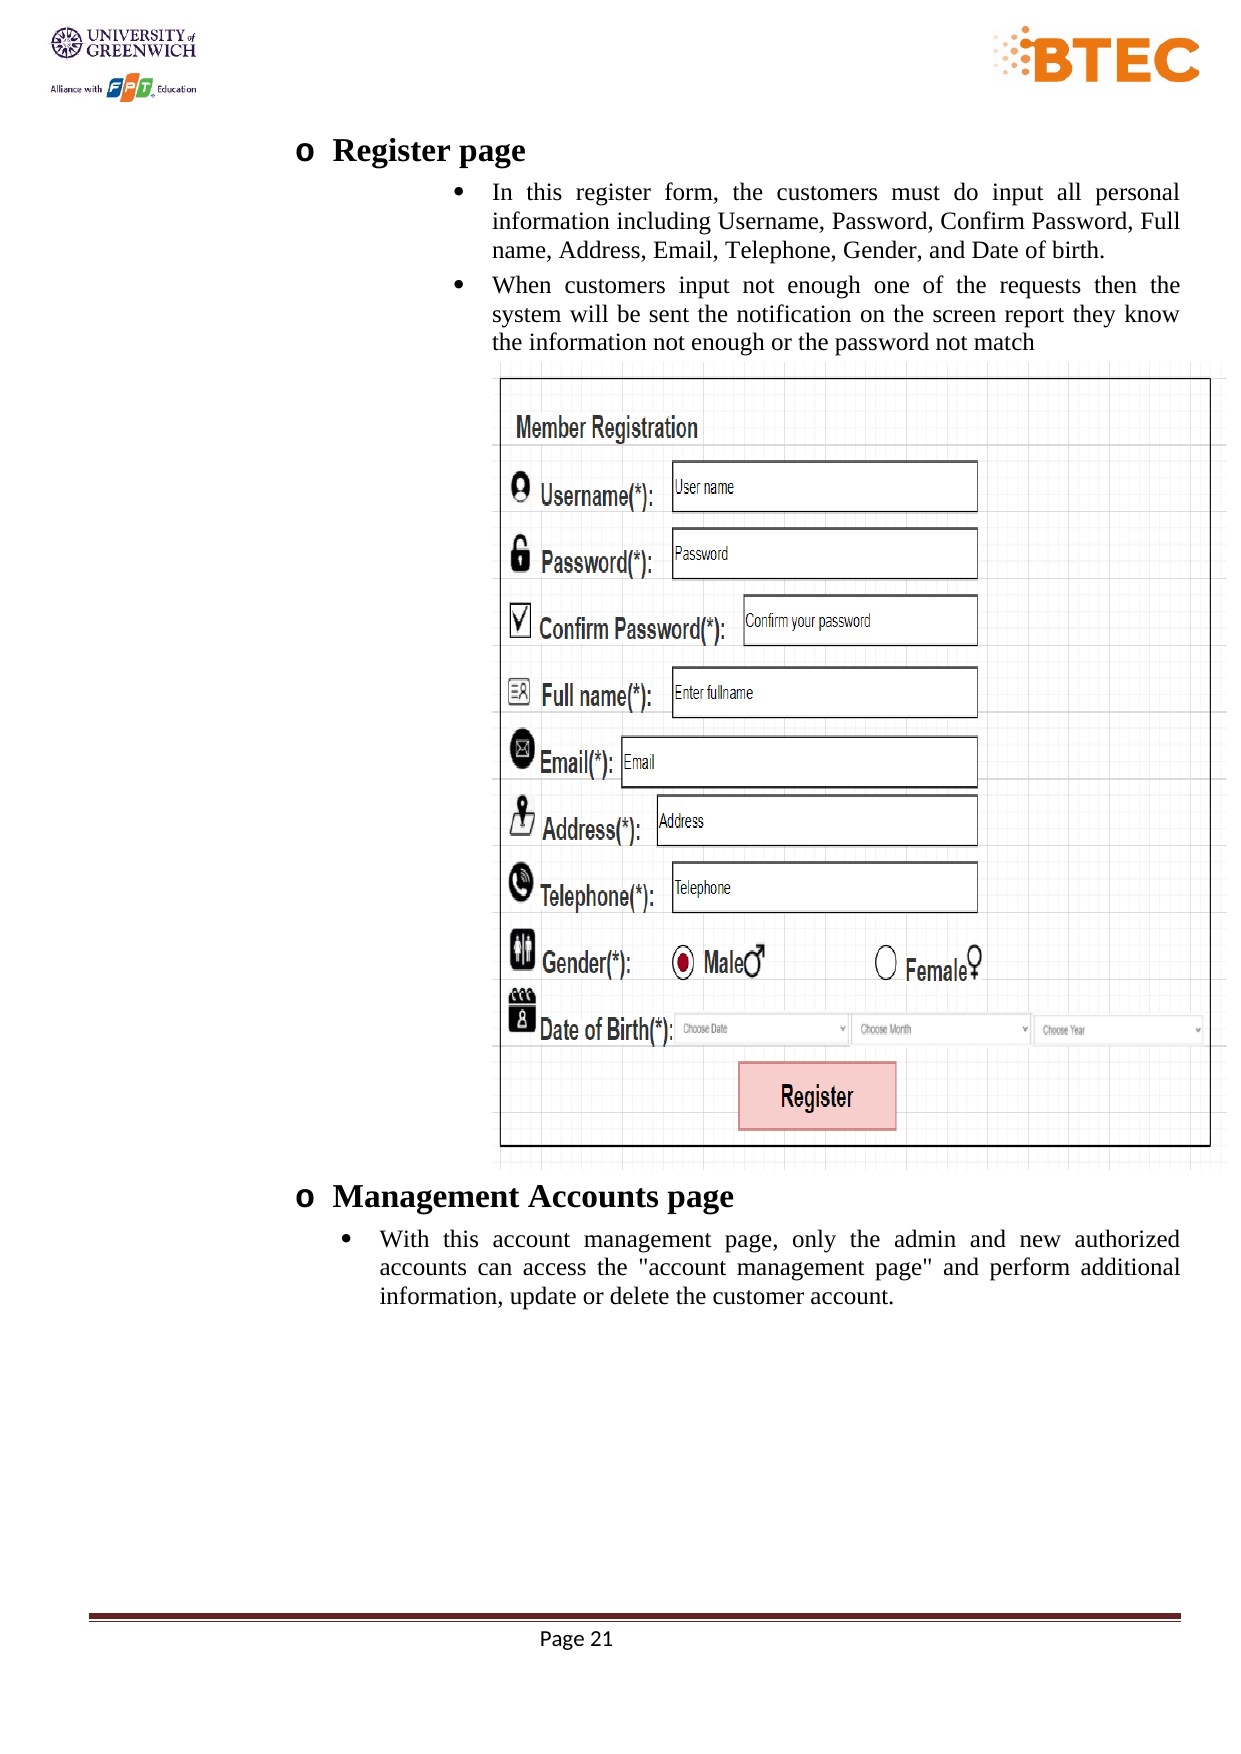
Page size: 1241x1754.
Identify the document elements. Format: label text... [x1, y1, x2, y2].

list With this account management page, only the admin and new authorized accounts can access the "account management page" and perform additional information, update or delete the customer account. [342, 1224, 1181, 1310]
list In this register form, the customers must do input all personal information including Username, Password, Confirm Password, Full name, Address, Email, Telephone, Gender, and Date of birth. [454, 177, 1181, 264]
picture [38, 14, 207, 112]
list When customers input not enough one of the requests then the system will be sent the notification on the screen report they know the information not enough or the password not match [454, 270, 1181, 356]
list Register page [295, 130, 1181, 171]
picture [491, 362, 1227, 1170]
list Management Accounts page [295, 1176, 1181, 1217]
picture [993, 26, 1200, 82]
